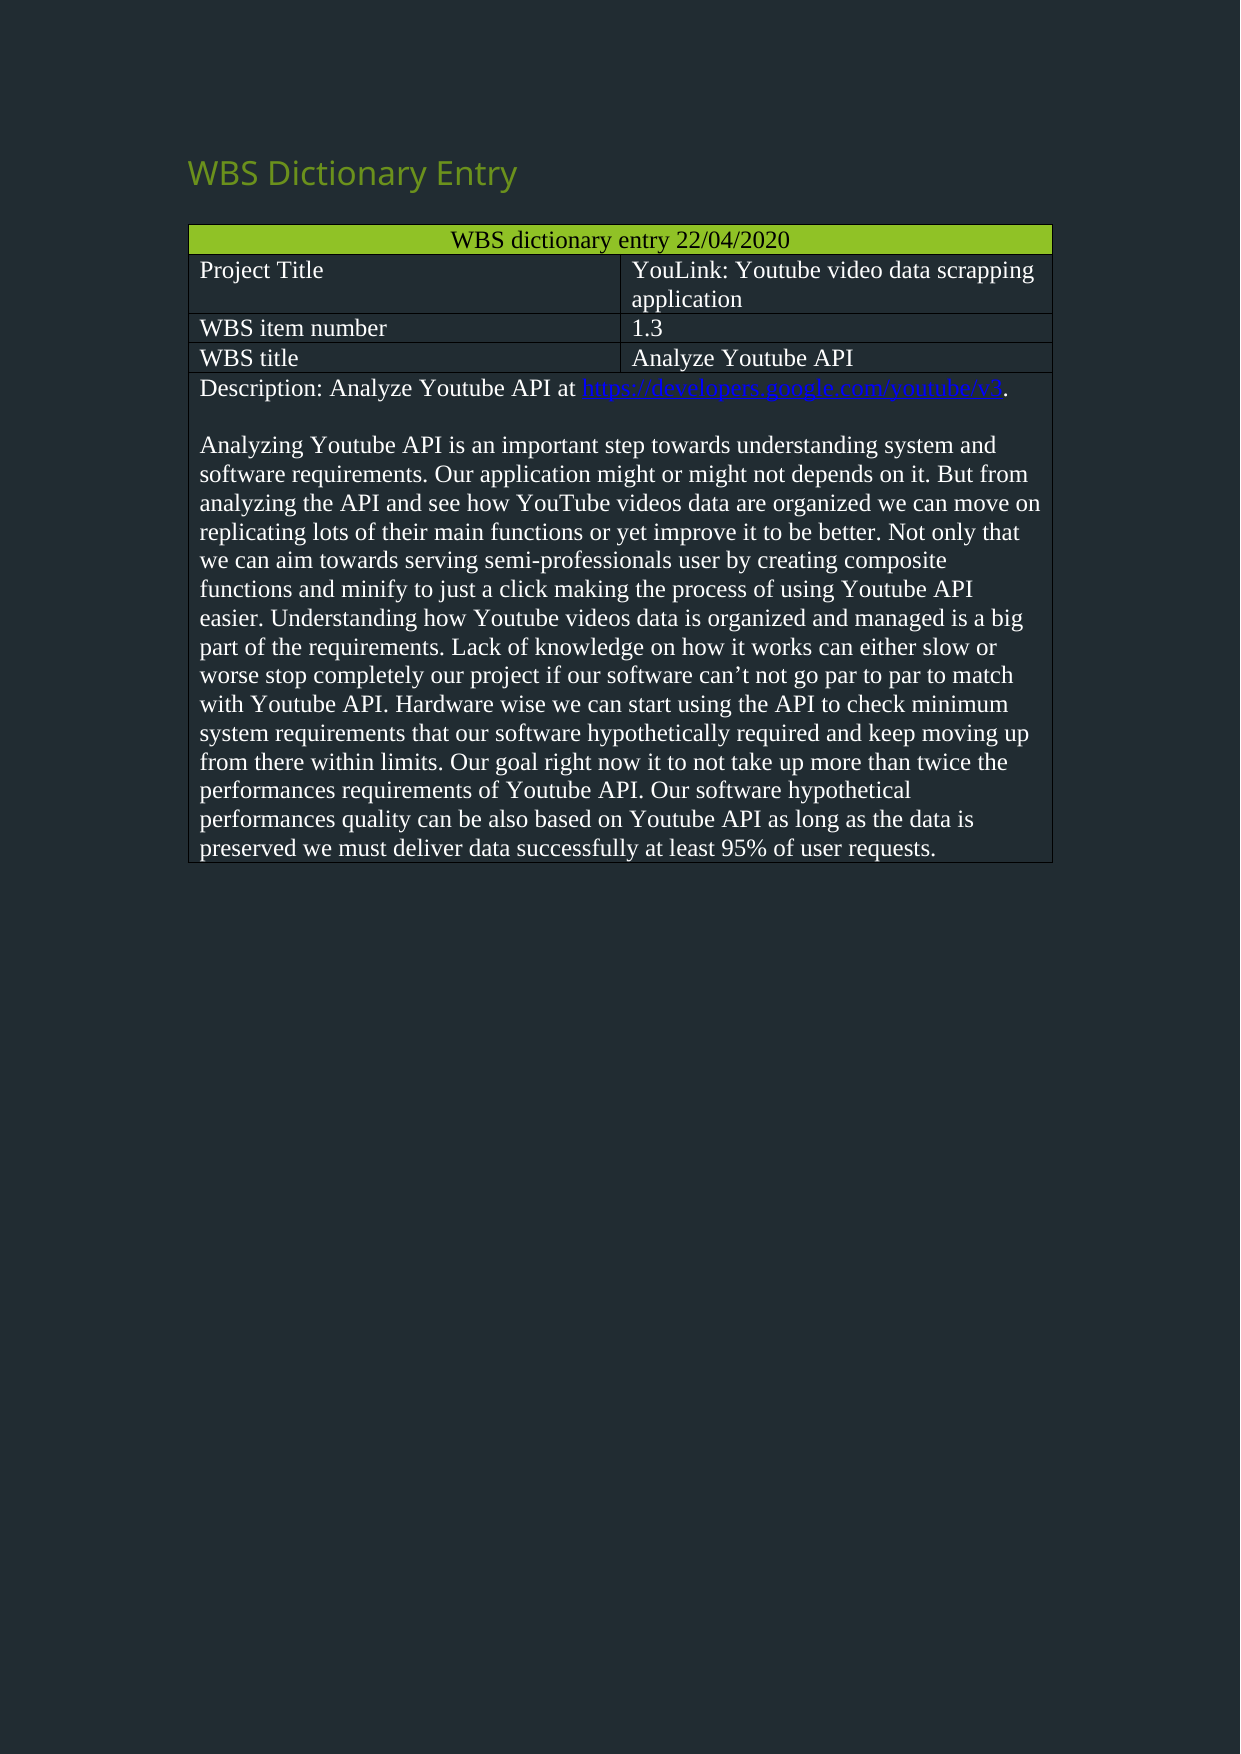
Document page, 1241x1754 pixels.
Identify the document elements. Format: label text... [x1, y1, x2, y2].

table_cell 1.3 [621, 314, 1052, 342]
table_cell WBS item number [189, 314, 620, 342]
subtitle WBS Dictionary Entry [187, 150, 1053, 195]
table_cell Description: Analyze Youtube API at https://developers.google.com/youtube/v3. Analyzing Youtube API is an important step towards understanding system and software requirements. Our application might or might not depends on it. But from analyzing the API and see how YouTube videos data are organized we can move on replicating lots of their main functions or yet improve it to be better. Not only that we can aim towards serving semi-professionals user by creating composite functions and minify to just a click making the process of using Youtube API easier. Understanding how Youtube videos data is organized and managed is a big part of the requirements. Lack of knowledge on how it works can either slow or worse stop completely our project if our software can’t not go par to par to match with Youtube API. Hardware wise we can start using the API to check minimum system requirements that our software hypothetically required and keep moving up from there within limits. Our goal right now it to not take up more than twice the performances requirements of Youtube API. Our software hypothetical performances quality can be also based on Youtube API as long as the data is preserved we must deliver data successfully at least 95% of user requests. [189, 373, 1052, 862]
table_cell WBS title [189, 343, 620, 372]
table_cell YouLink: Youtube video data scrapping application [621, 255, 1052, 312]
table_cell Project Title [189, 255, 620, 312]
table_cell Analyze Youtube API [621, 343, 1052, 372]
table_header WBS dictionary entry 22/04/2020 [189, 225, 1052, 254]
